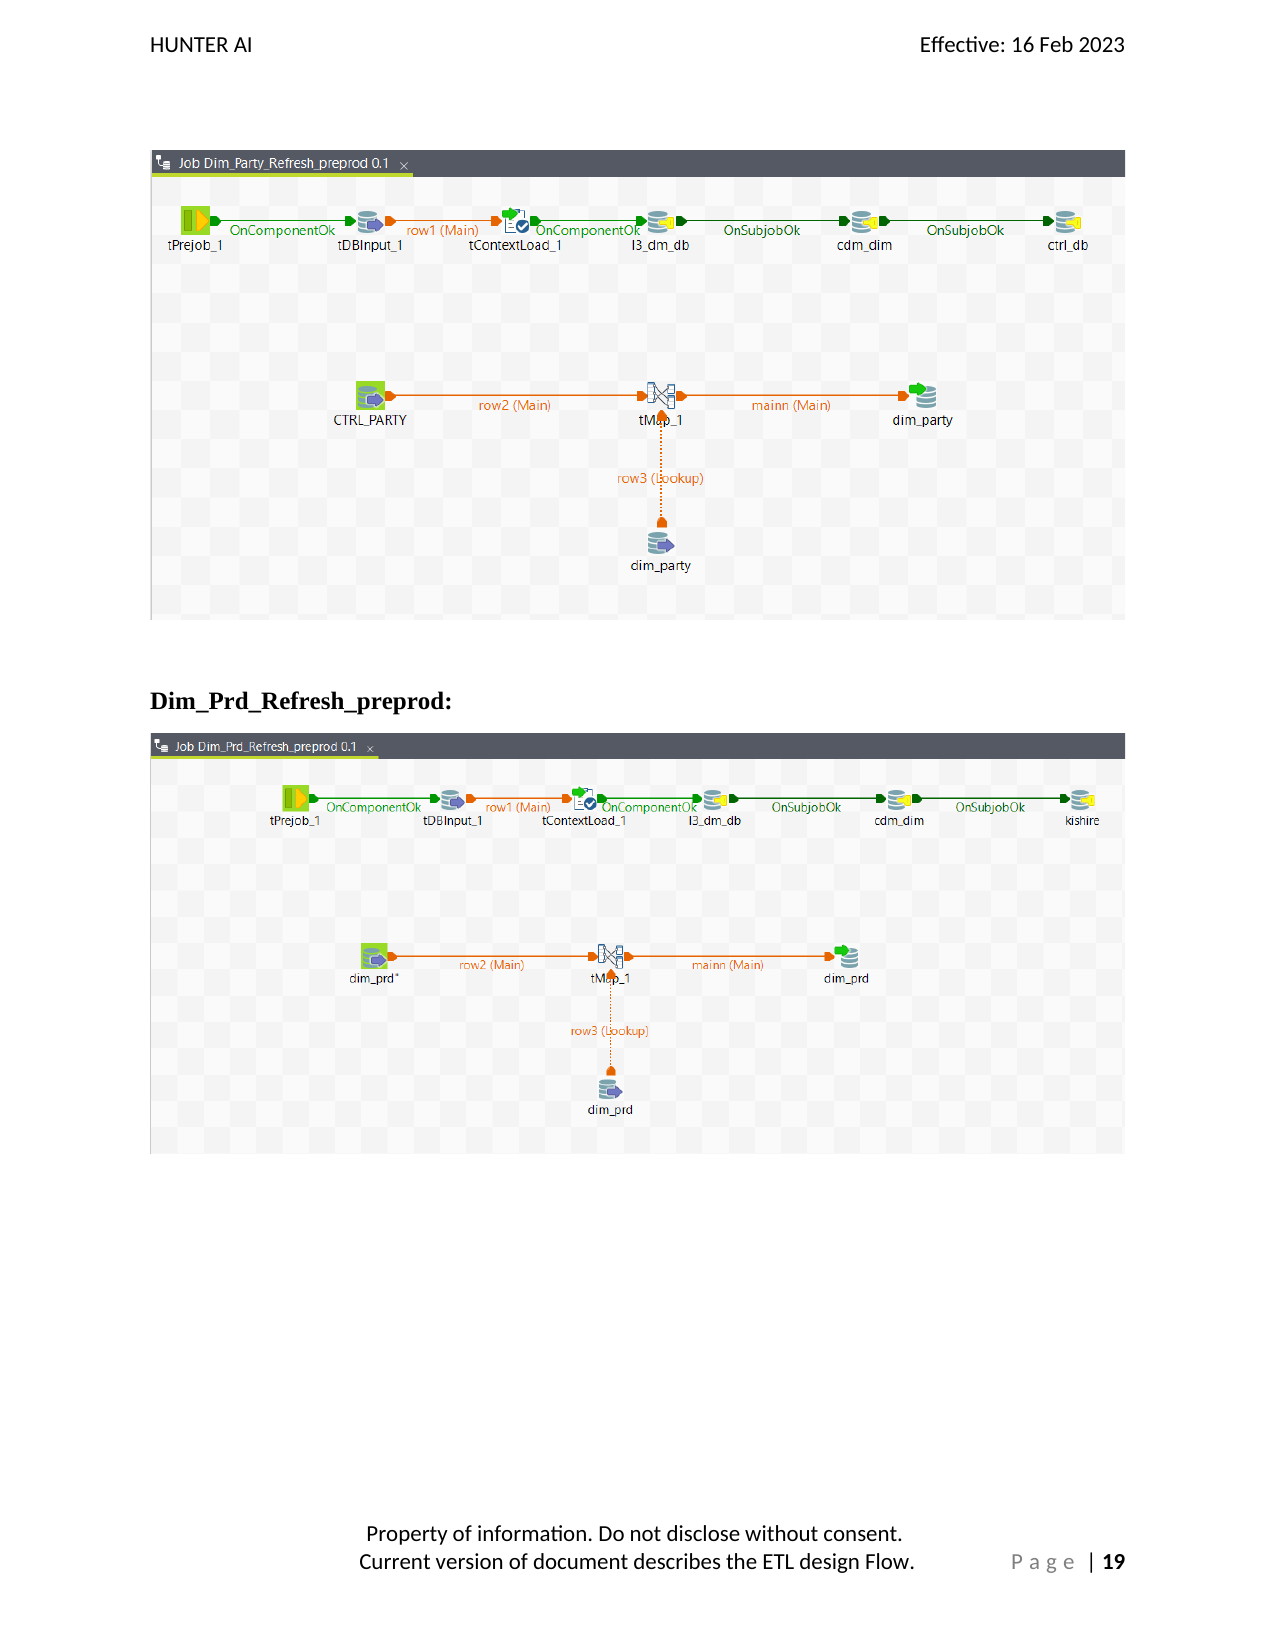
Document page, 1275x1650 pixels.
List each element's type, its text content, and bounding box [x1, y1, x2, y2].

picture [150, 733, 1125, 1154]
picture [150, 150, 1125, 620]
text Dim_Prd_Refresh_preprod: [150, 686, 1125, 715]
